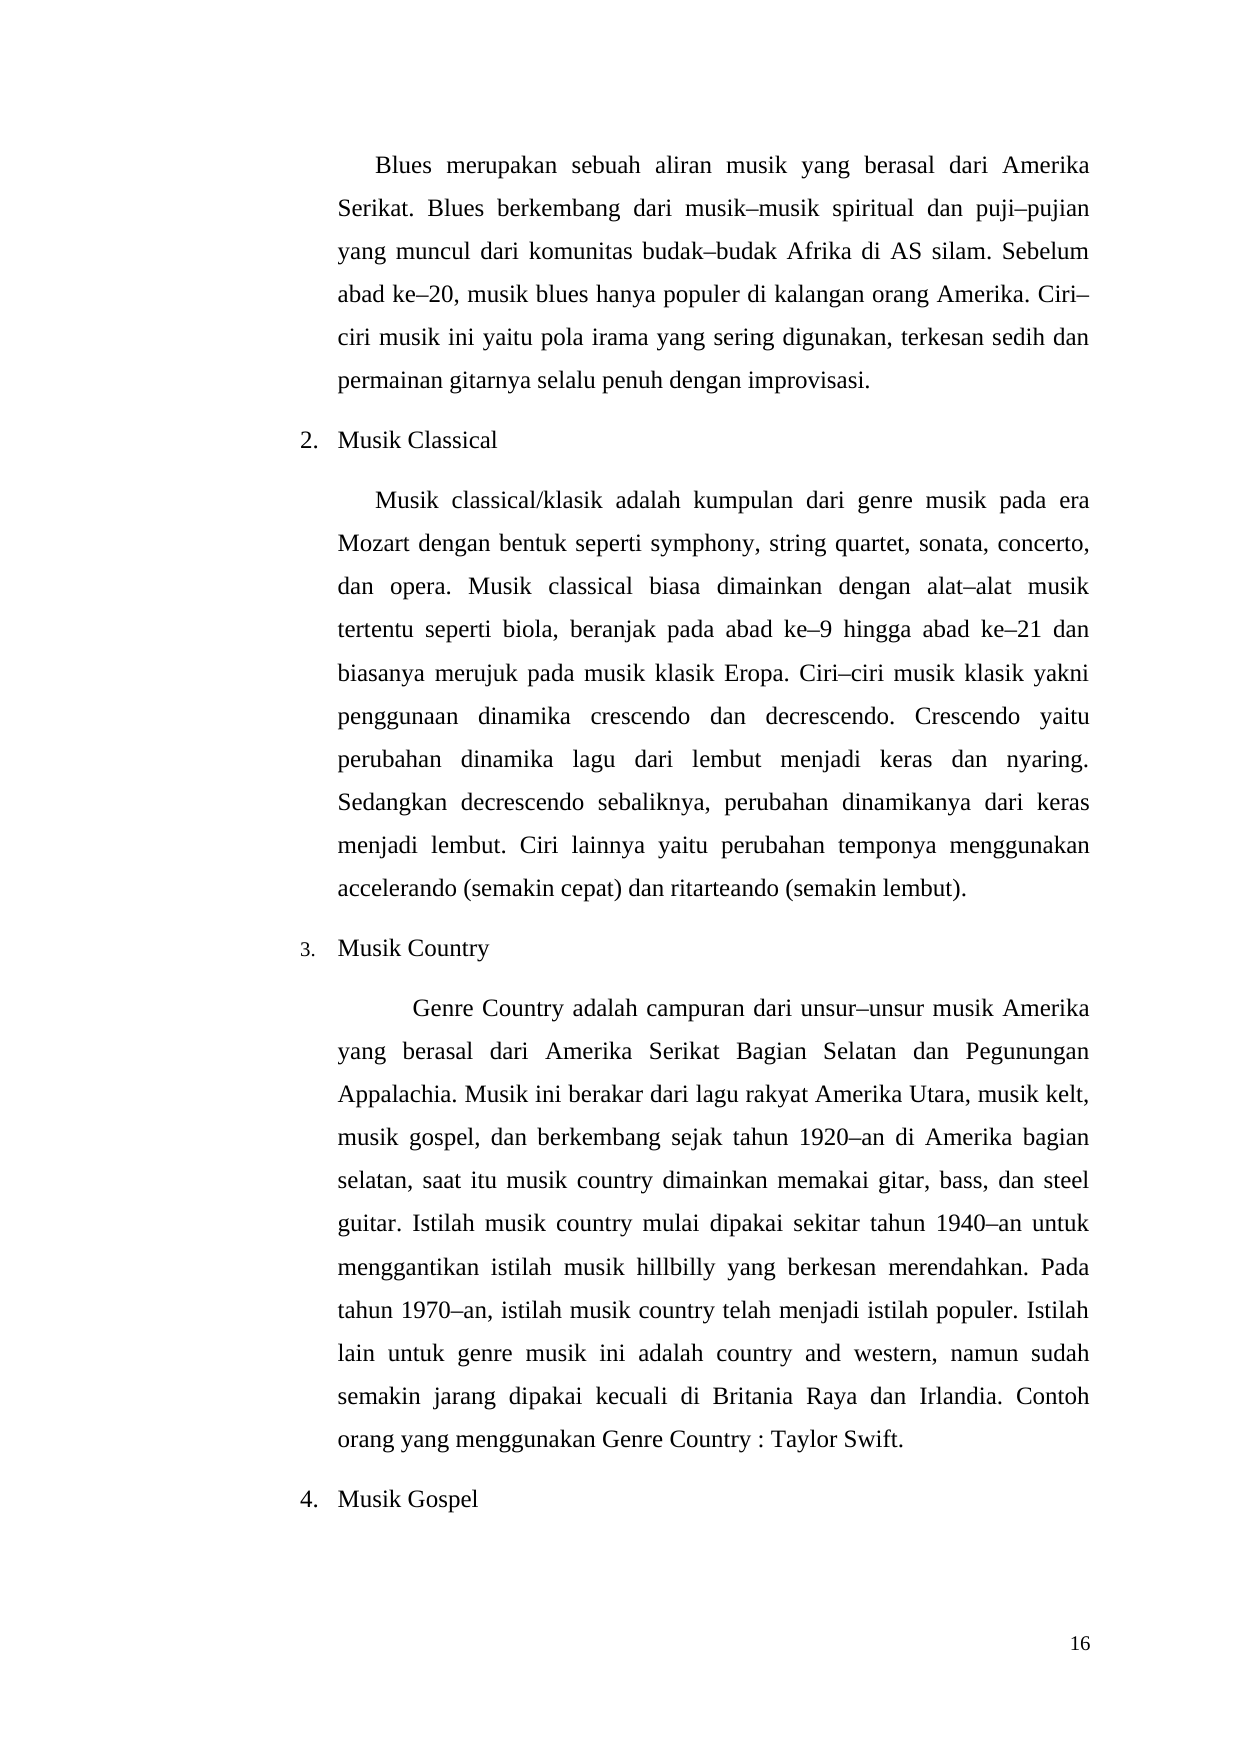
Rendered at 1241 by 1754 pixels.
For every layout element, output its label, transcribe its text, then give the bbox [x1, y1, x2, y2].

list Musik Classical [300, 425, 1090, 454]
list Musik Gospel [300, 1484, 1090, 1513]
text Blues merupakan sebuah aliran musik yang berasal dari Amerika Serikat. Blues berkembang dari musik–musik spiritual dan puji–pujian yang muncul dari komunitas budak–budak Afrika di AS silam. Sebelum abad ke–20, musik blues hanya populer di kalangan orang Amerika. Ciri–ciri musik ini yaitu pola irama yang sering digunakan, terkesan sedih dan permainan gitarnya selalu penuh dengan improvisasi. [337, 150, 1090, 394]
text Musik classical/klasik adalah kumpulan dari genre musik pada era Mozart dengan bentuk seperti symphony, string quartet, sonata, concerto, dan opera. Musik classical biasa dimainkan dengan alat–alat musik tertentu seperti biola, beranjak pada abad ke–9 hingga abad ke–21 dan biasanya merujuk pada musik klasik Eropa. Ciri–ciri musik klasik yakni penggunaan dinamika crescendo dan decrescendo. Crescendo yaitu perubahan dinamika lagu dari lembut menjadi keras dan nyaring. Sedangkan decrescendo sebaliknya, perubahan dinamikanya dari keras menjadi lembut. Ciri lainnya yaitu perubahan temponya menggunakan accelerando (semakin cepat) dan ritarteando (semakin lembut). [337, 485, 1090, 902]
text Genre Country adalah campuran dari unsur–unsur musik Amerika yang berasal dari Amerika Serikat Bagian Selatan dan Pegunungan Appalachia. Musik ini berakar dari lagu rakyat Amerika Utara, musik kelt, musik gospel, dan berkembang sejak tahun 1920–an di Amerika bagian selatan, saat itu musik country dimainkan memakai gitar, bass, dan steel guitar. Istilah musik country mulai dipakai sekitar tahun 1940–an untuk menggantikan istilah musik hillbilly yang berkesan merendahkan. Pada tahun 1970–an, istilah musik country telah menjadi istilah populer. Istilah lain untuk genre musik ini adalah country and western, namun sudah semakin jarang dipakai kecuali di Britania Raya dan Irlandia. Contoh orang yang menggunakan Genre Country : Taylor Swift. [337, 993, 1090, 1453]
list Musik Country [300, 933, 1090, 962]
